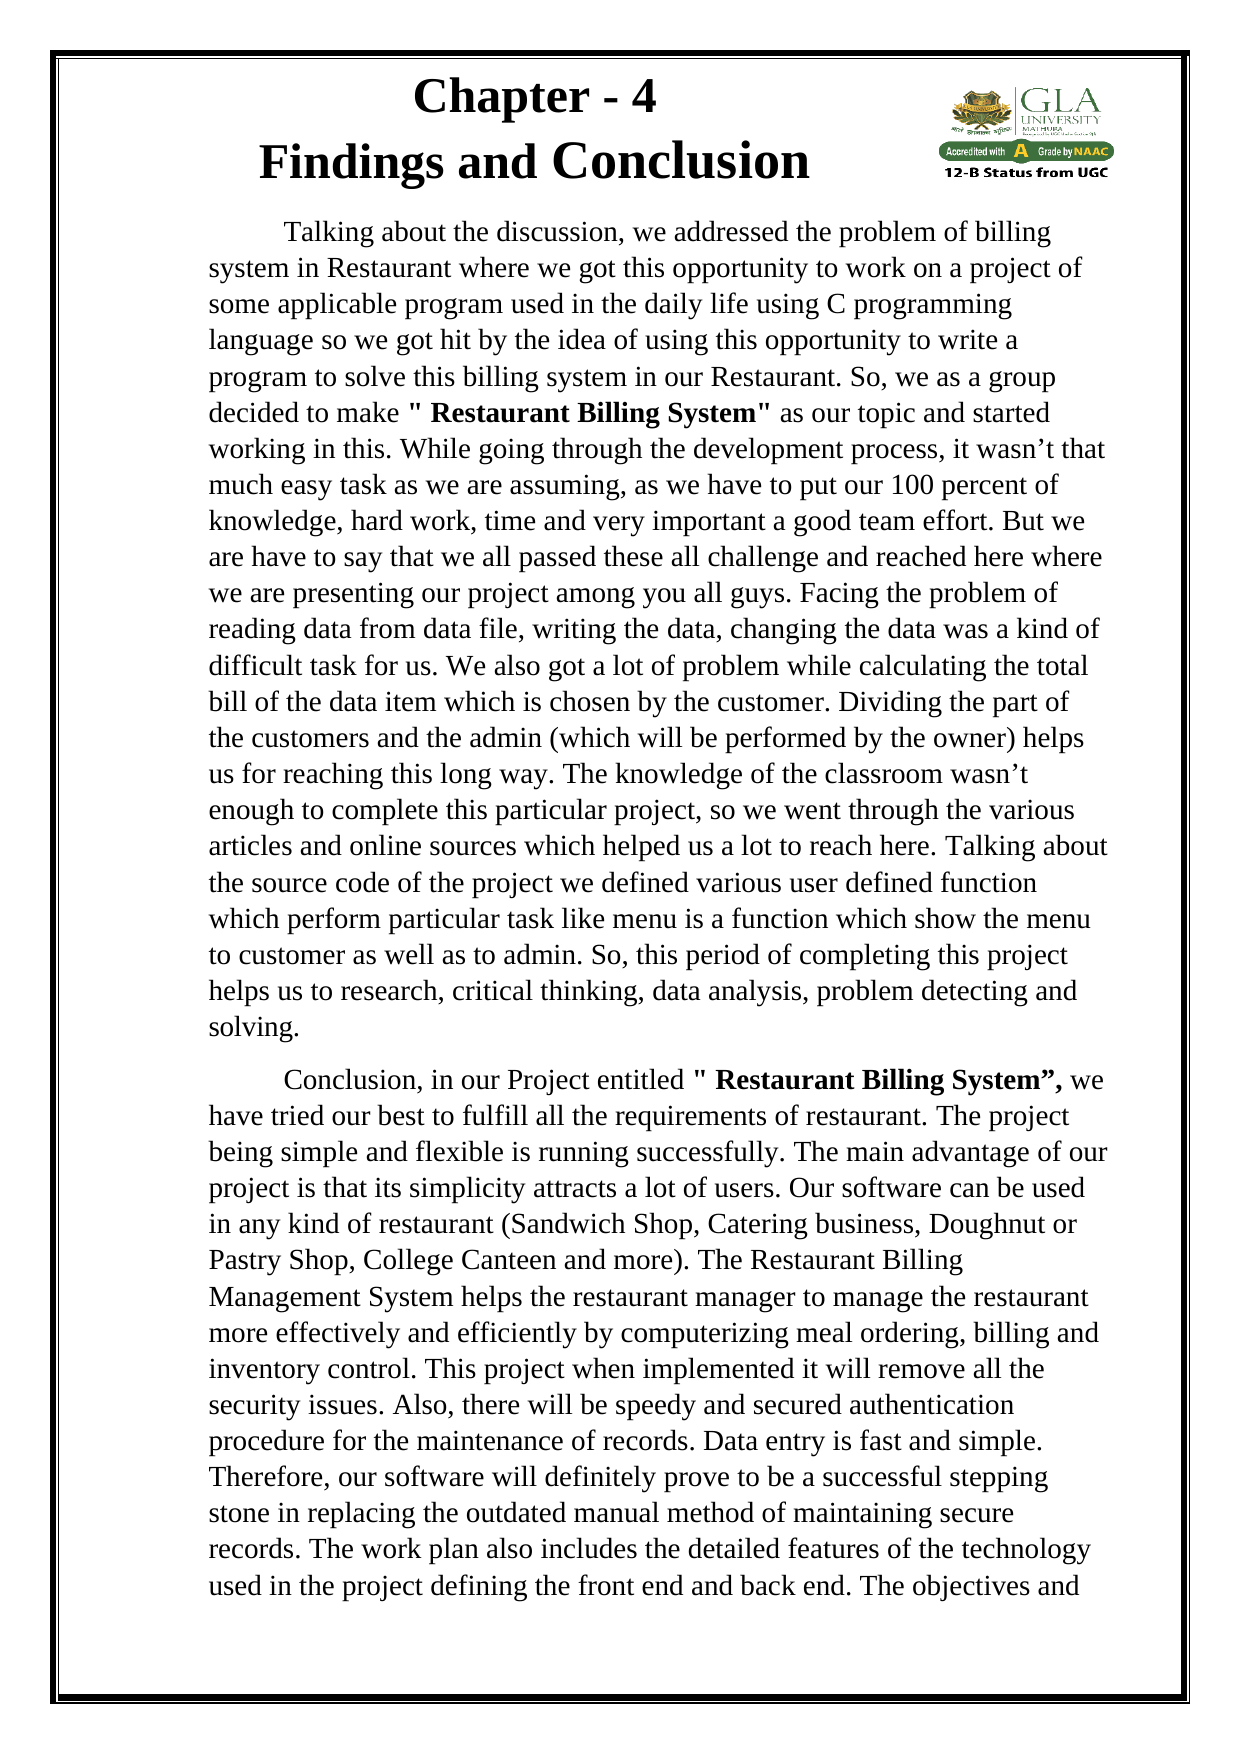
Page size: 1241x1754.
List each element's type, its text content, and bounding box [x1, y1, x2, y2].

text Chapter - 4 [150, 66, 1162, 123]
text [208, 1062, 1111, 1601]
text Findings and Conclusion [150, 128, 1162, 190]
picture [937, 85, 1116, 179]
text Talking about the discussion, we addressed the problem of billing system in Restaurant where we got this opportunity to work on a project of some applicable program used in the daily life using C programming language so we got hit by the idea of using this opportunity to write a program to solve this billing system in our Restaurant. So, we as a group decided to make " Restaurant Billing System" as our topic and started working in this. While going through the development process, it wasn’t that much easy task as we are assuming, as we have to put our 100 percent of knowledge, hard work, time and very important a good team effort. But we are have to say that we all passed these all challenge and reached here where we are presenting our project among you all guys. Facing the problem of reading data from data file, writing the data, changing the data was a kind of difficult task for us. We also got a lot of problem while calculating the total bill of the data item which is chosen by the customer. Dividing the part of the customers and the admin (which will be performed by the owner) helps us for reaching this long way. The knowledge of the classroom wasn’t enough to complete this particular project, so we went through the various articles and online sources which helped us a lot to reach here. Talking about the source code of the project we defined various user defined function which perform particular task like menu is a function which show the menu to customer as well as to admin. So, this period of completing this project helps us to research, critical thinking, data analysis, problem detecting and solving. [208, 214, 1111, 1043]
